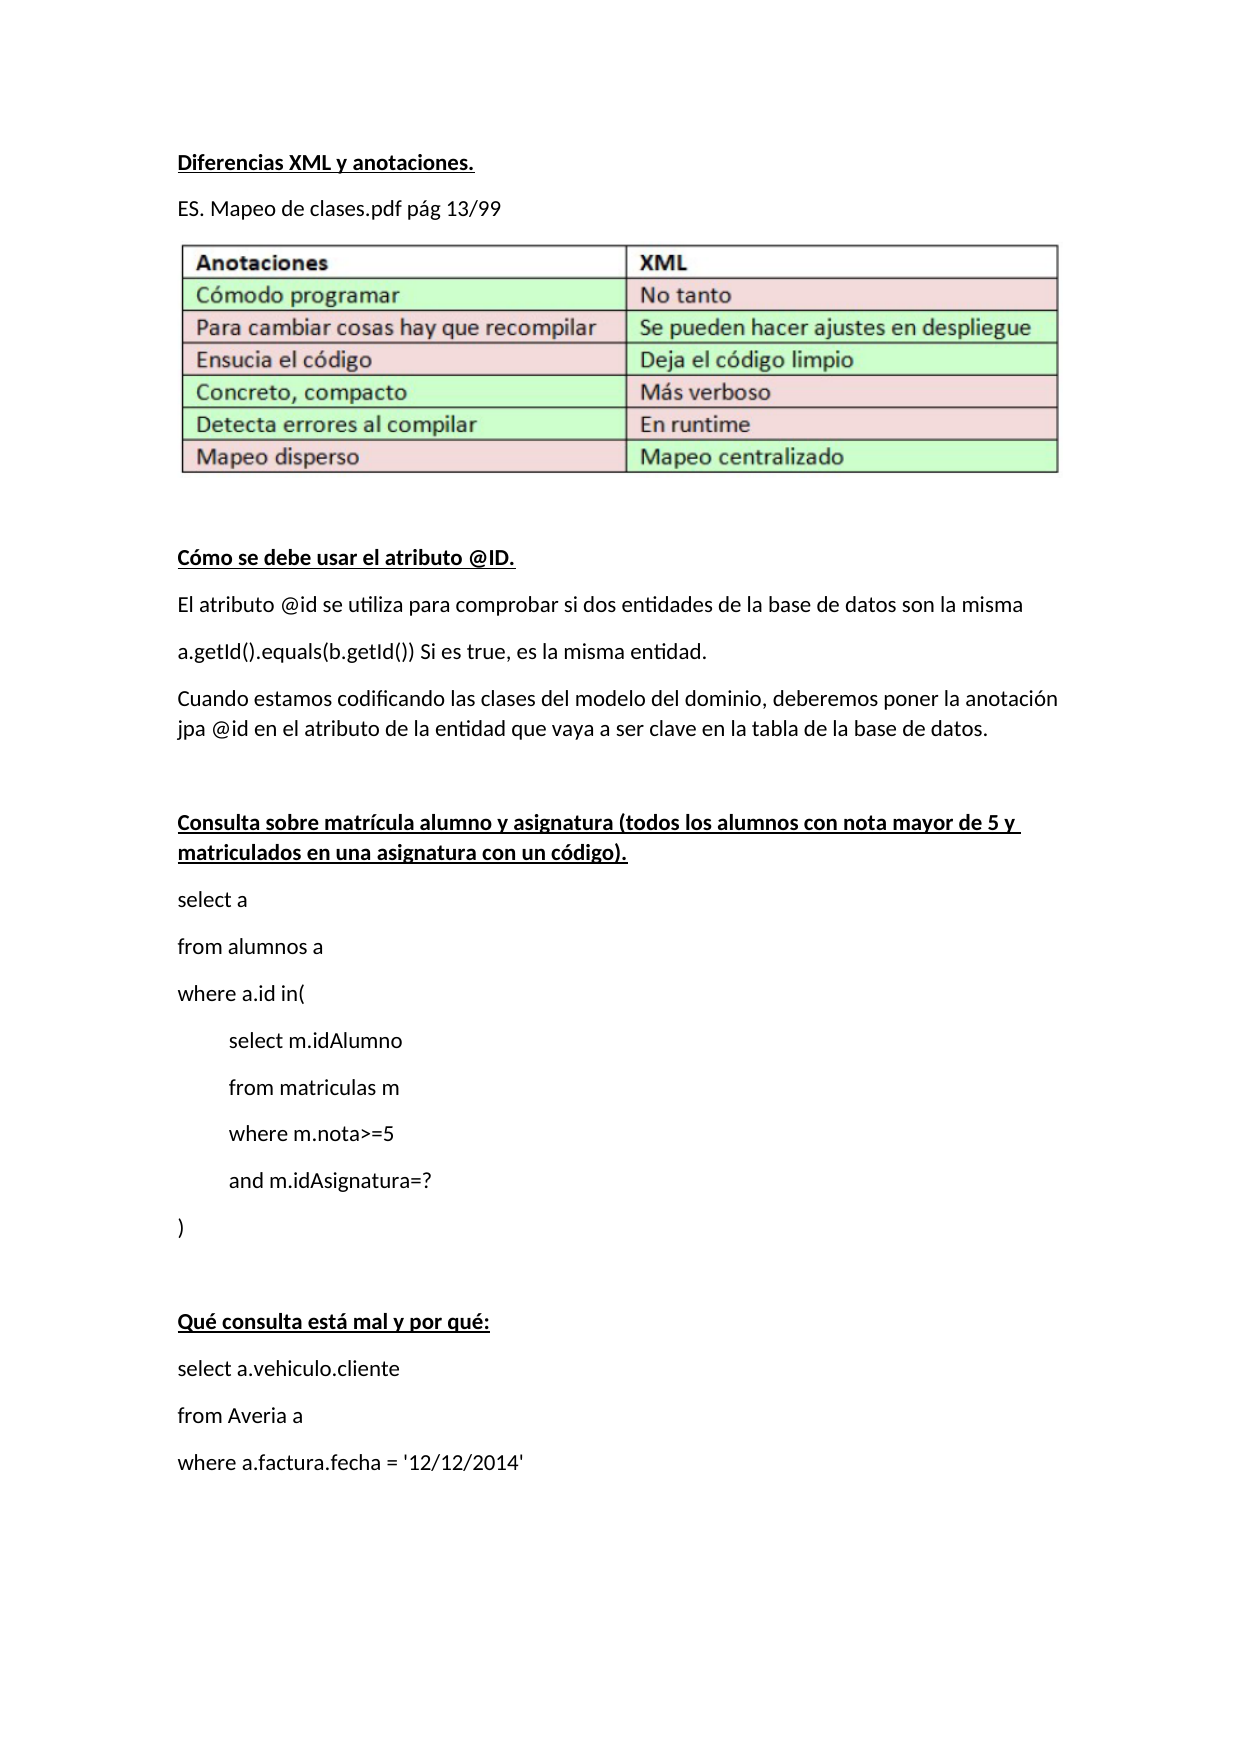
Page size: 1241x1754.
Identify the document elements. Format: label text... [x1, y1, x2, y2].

text where m.nota>=5 [177, 1119, 1063, 1147]
text from alumnos a [177, 932, 1063, 960]
text where a.id in( [177, 979, 1063, 1007]
text Qué consulta está mal y por qué: [177, 1307, 1063, 1335]
text ) [177, 1213, 1063, 1241]
text Consulta sobre matrícula alumno y asignatura (todos los alumnos con nota mayor de 5 y matriculados en una asignatura con un código). [177, 808, 1063, 866]
text Cómo se debe usar el atributo @ID. [177, 543, 1063, 571]
text El atributo @id se utiliza para comprobar si dos entidades de la base de datos son la misma [177, 590, 1063, 618]
text Diferencias XML y anotaciones. [177, 148, 1063, 176]
text from Averia a [177, 1401, 1063, 1429]
text and m.idAsignatura=? [177, 1166, 1063, 1194]
text from matriculas m [177, 1073, 1063, 1101]
text Cuando estamos codificando las clases del modelo del dominio, deberemos poner la anotación jpa @id en el atributo de la entidad que vaya a ser clave en la tabla de la base de datos. [177, 684, 1063, 742]
text select a [177, 885, 1063, 913]
text select m.idAlumno [177, 1026, 1063, 1054]
text where a.factura.fecha = '12/12/2014' [177, 1448, 1063, 1476]
picture [177, 241, 1063, 478]
text ES. Mapeo de clases.pdf pág 13/99 [177, 194, 1063, 222]
text select a.vehiculo.cliente [177, 1354, 1063, 1382]
text a.getId().equals(b.getId()) Si es true, es la misma entidad. [177, 637, 1063, 665]
